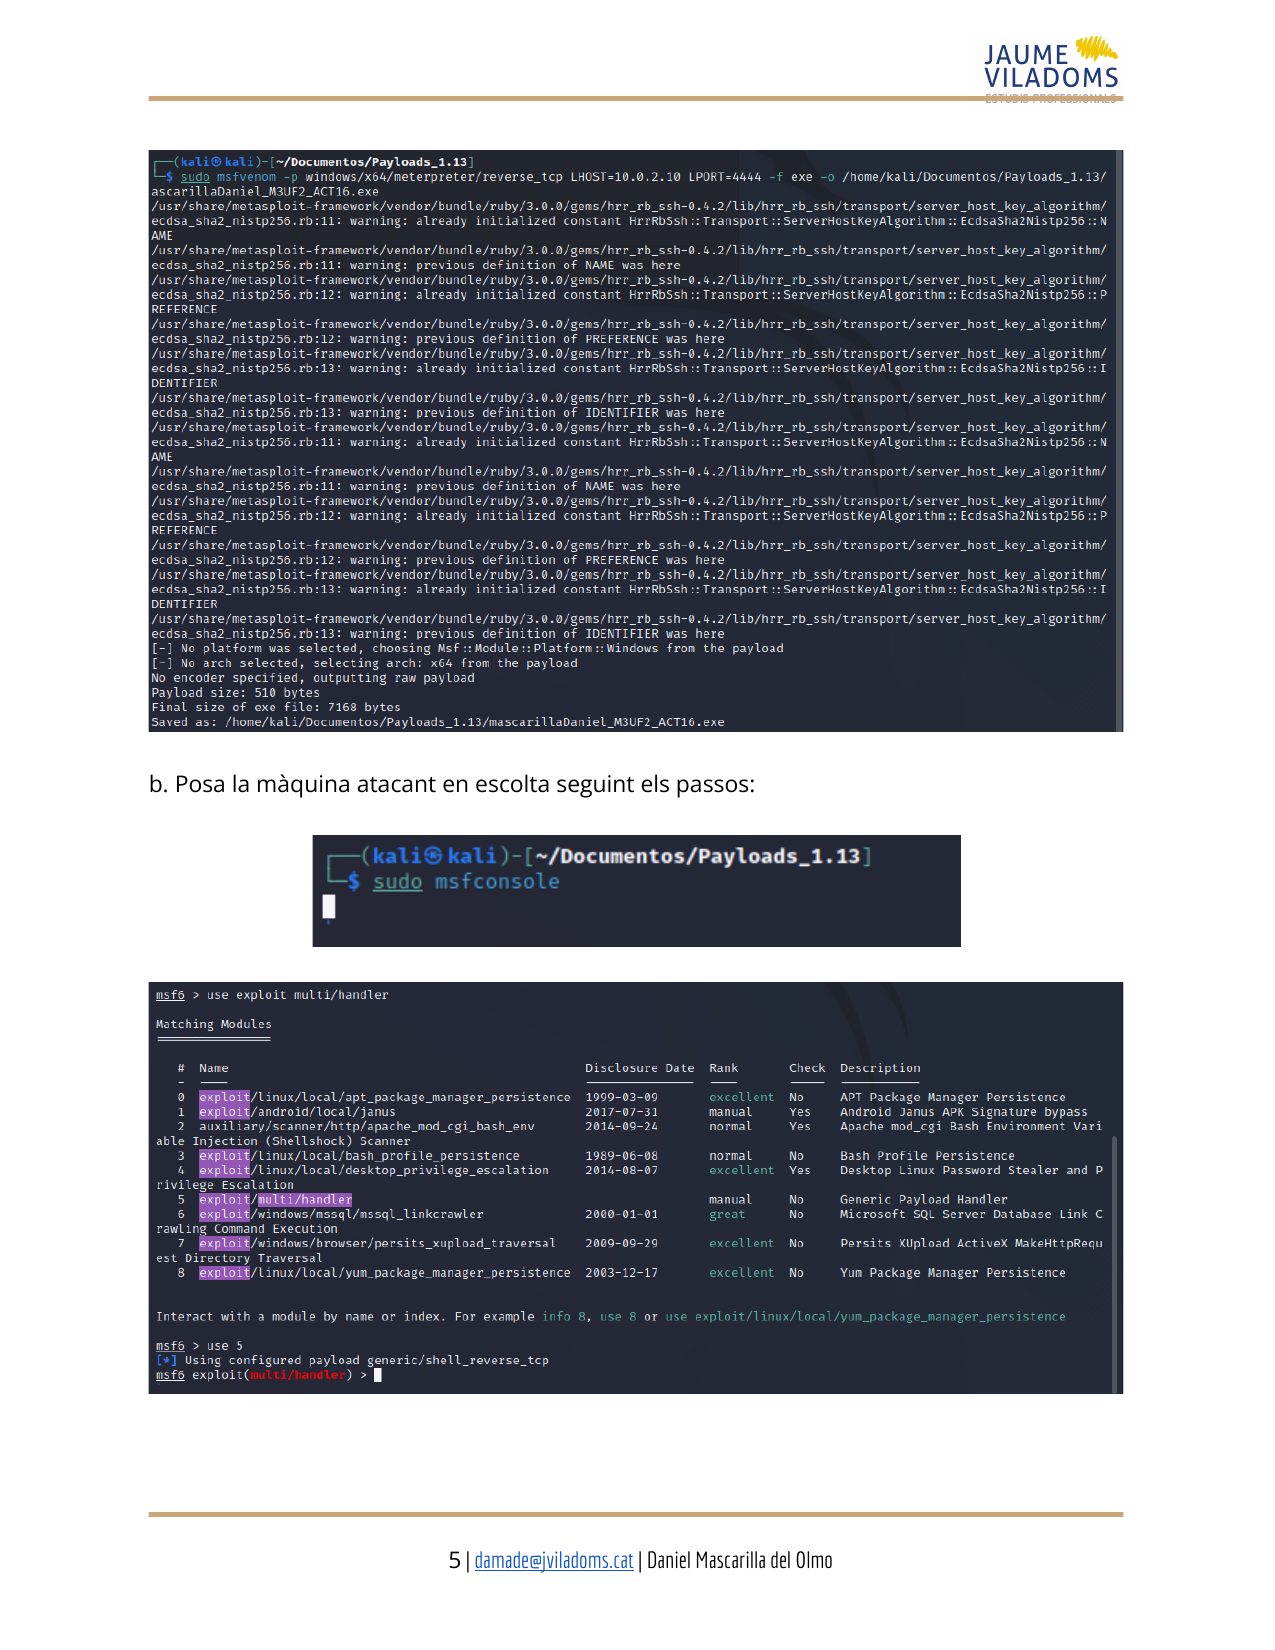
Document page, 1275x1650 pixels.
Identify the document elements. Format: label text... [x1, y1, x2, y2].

subtitle b. Posa la màquina atacant en escolta seguint els passos: [148, 768, 1125, 799]
picture [148, 36, 1125, 107]
picture [148, 150, 1124, 732]
picture [312, 835, 961, 947]
picture [148, 982, 1124, 1394]
picture [148, 1512, 1124, 1517]
